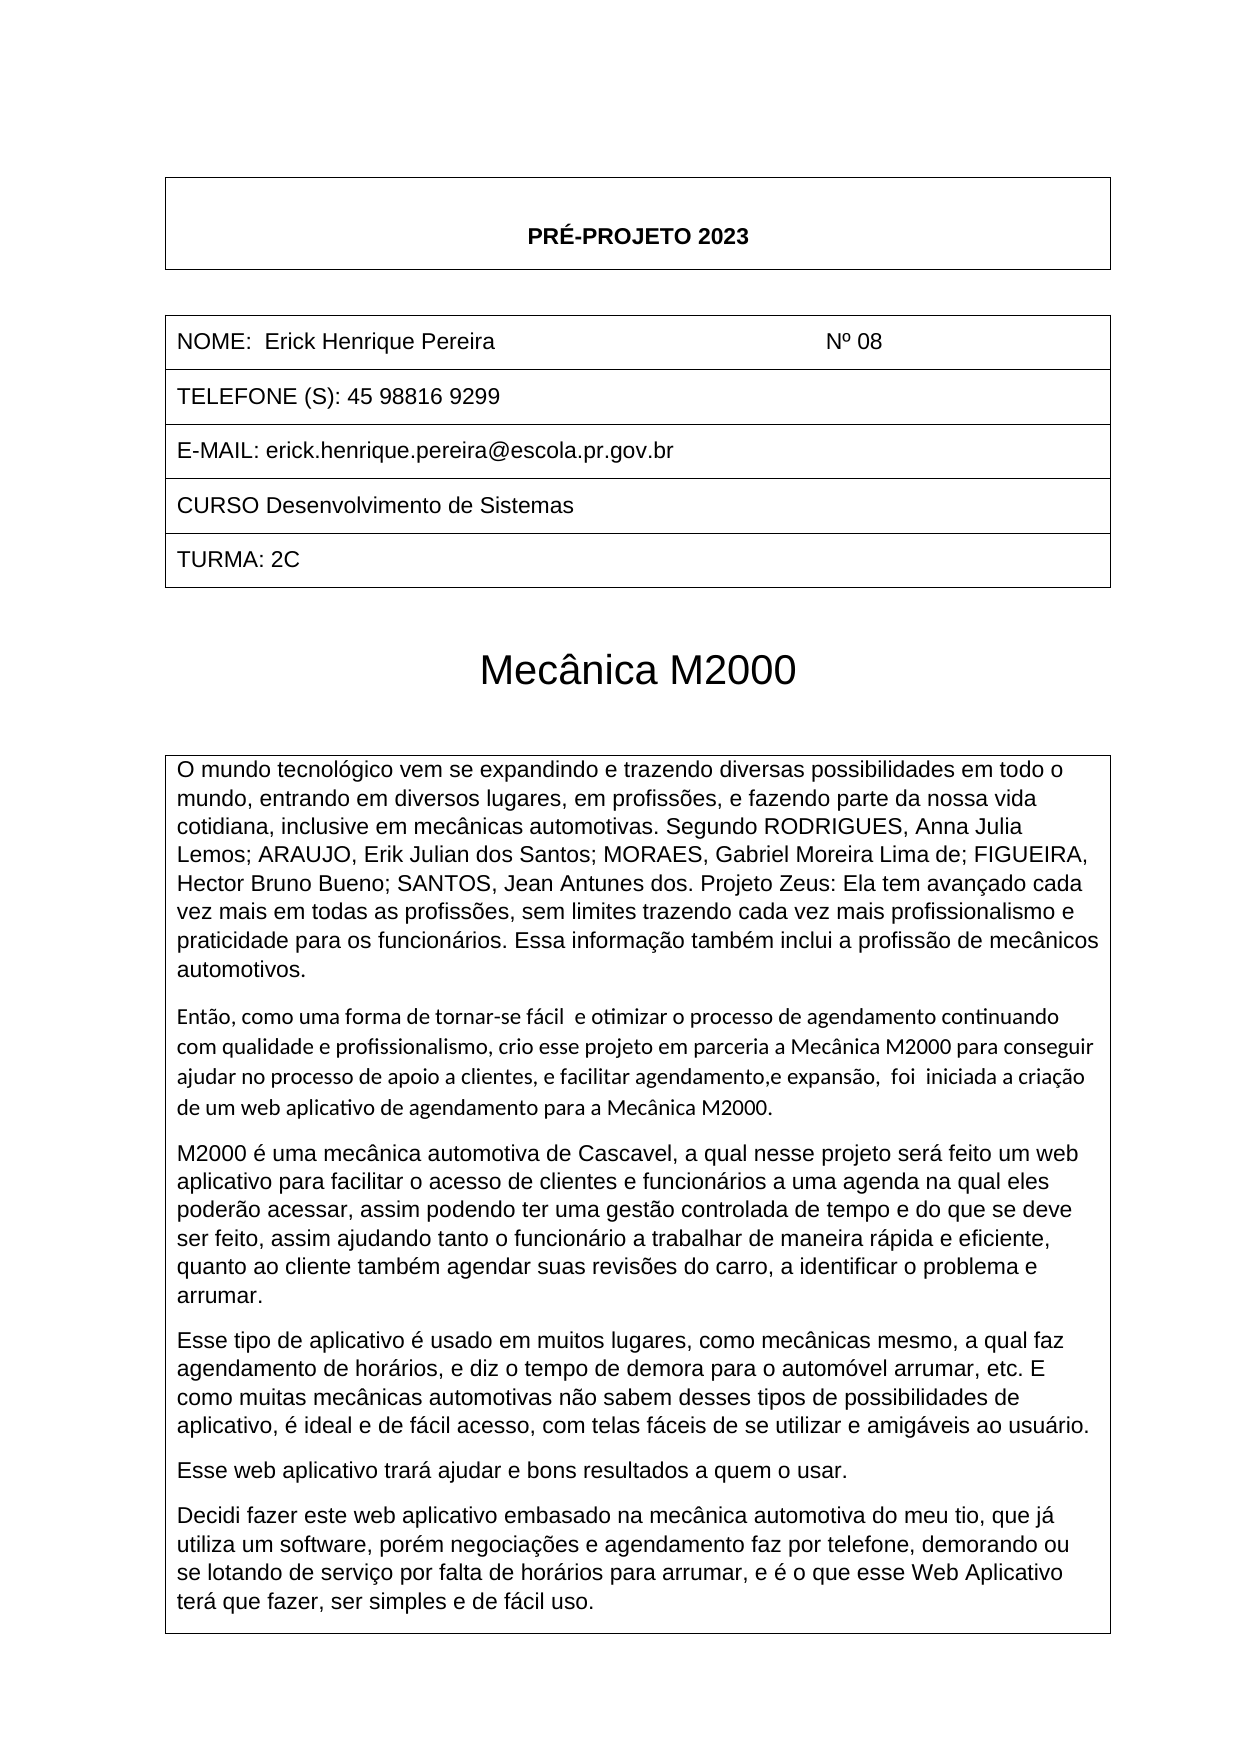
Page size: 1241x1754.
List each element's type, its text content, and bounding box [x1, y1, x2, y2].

table_header Mecânica M2000 [165, 633, 1110, 708]
table_header PRÉ-PROJETO 2023 [166, 178, 1110, 268]
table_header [166, 756, 1110, 1633]
table_cell TURMA: 2C [166, 534, 1110, 587]
table_cell E-MAIL: erick.henrique.pereira@escola.pr.gov.br [166, 425, 1110, 478]
table_cell CURSO Desenvolvimento de Sistemas [166, 479, 1110, 532]
table_header NOME: Erick Henrique Pereira Nº 08 [166, 316, 1110, 369]
table_cell TELEFONE (S): 45 98816 9299 [166, 370, 1110, 423]
